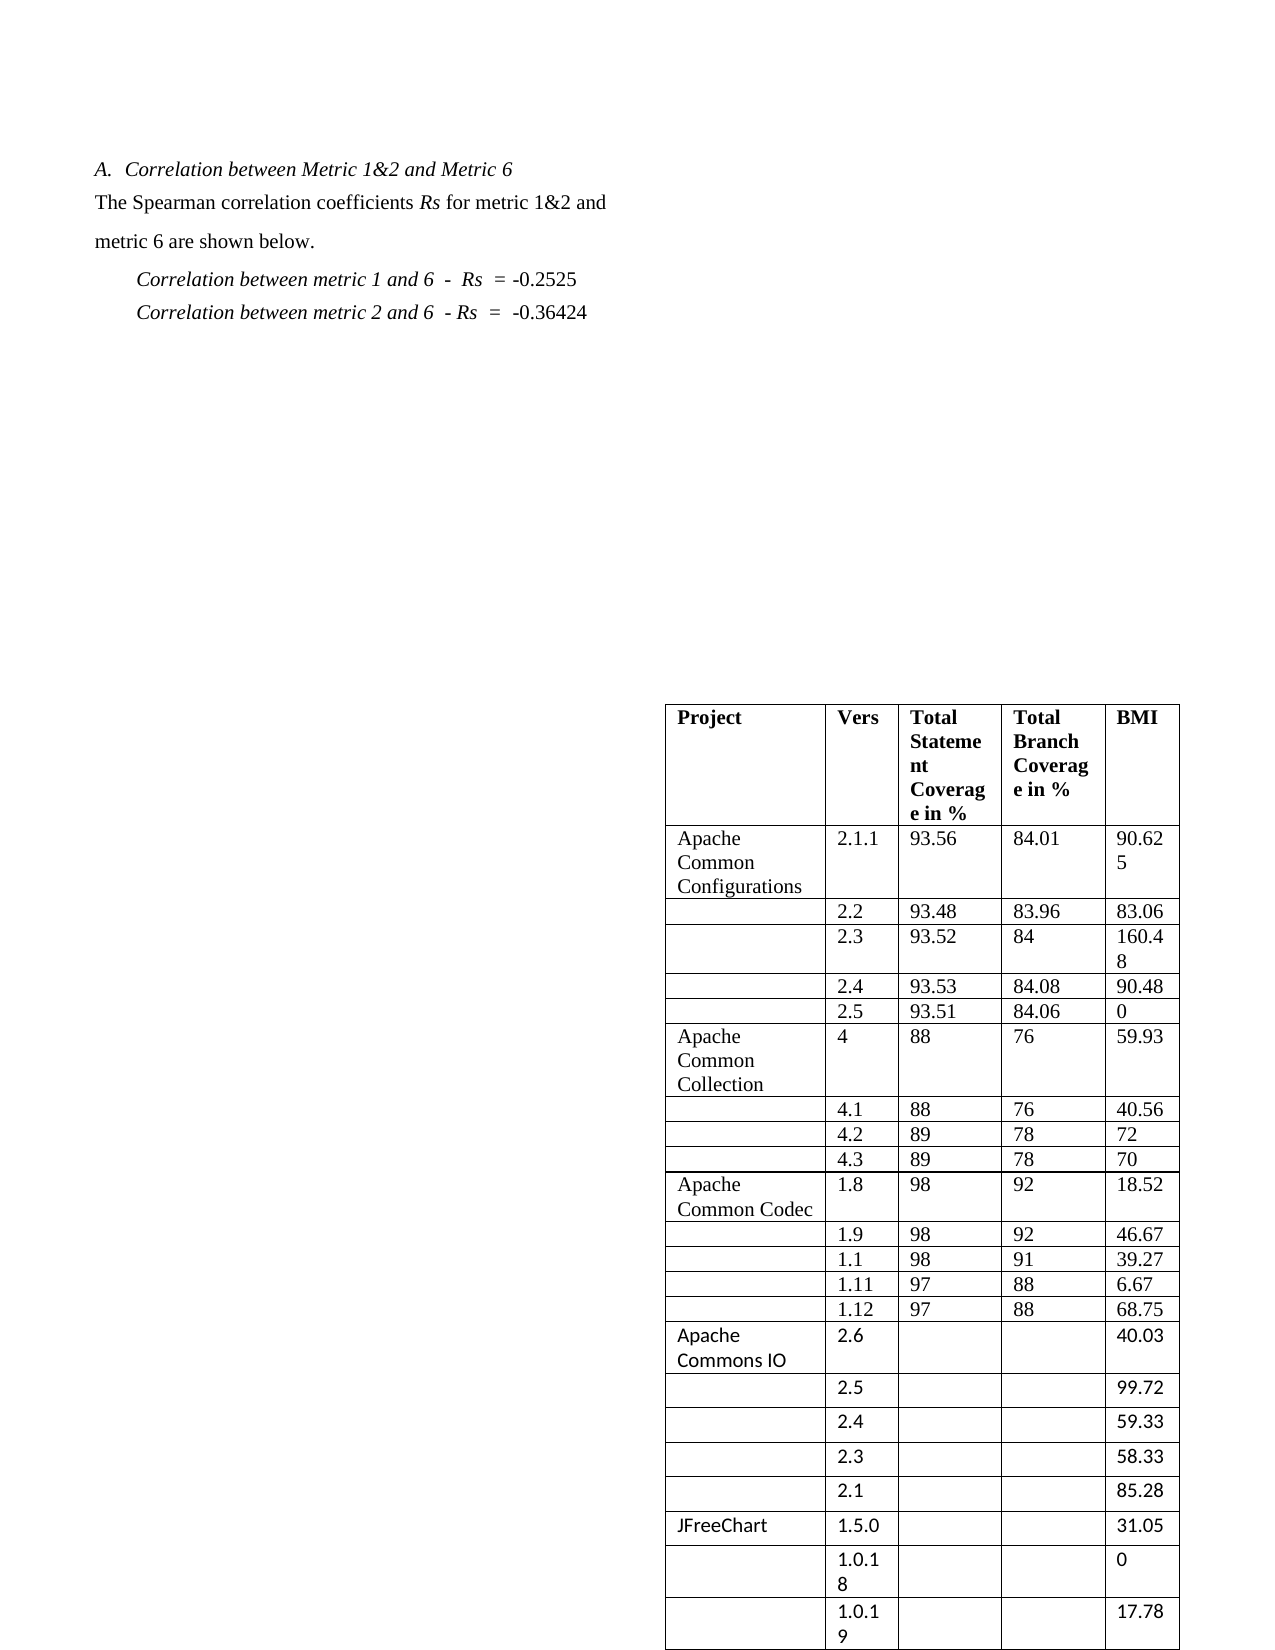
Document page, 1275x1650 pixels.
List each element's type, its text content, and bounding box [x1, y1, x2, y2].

table_cell 91 [1002, 1247, 1105, 1271]
table_cell [899, 1546, 1001, 1597]
table_cell 4 [826, 1024, 898, 1096]
table_cell [899, 1322, 1001, 1373]
table_cell Apache Common Configurations [666, 826, 825, 898]
table_cell [1002, 1477, 1105, 1511]
table_cell [666, 1477, 825, 1511]
table_cell 84.01 [1002, 826, 1105, 898]
table_cell [666, 1247, 825, 1271]
table_cell [666, 925, 825, 973]
table_cell 89 [899, 1122, 1001, 1146]
table_cell [1002, 1598, 1105, 1649]
table_cell 76 [1002, 1024, 1105, 1096]
table_cell [1002, 1408, 1105, 1442]
table_cell [666, 1374, 825, 1407]
table_cell 93.53 [899, 974, 1001, 998]
table_cell [899, 1512, 1001, 1545]
table_cell Apache Commons IO [666, 1322, 825, 1373]
table_cell 93.56 [899, 826, 1001, 898]
table_cell 93.48 [899, 899, 1001, 923]
table_cell 98 [899, 1222, 1001, 1246]
table_cell 2.6 [826, 1322, 898, 1373]
table_cell 83.06 [1106, 899, 1179, 923]
table_cell [666, 1408, 825, 1442]
table_cell [666, 1598, 825, 1649]
table_cell 1.0.18 [826, 1546, 898, 1597]
table_cell 72 [1106, 1122, 1179, 1146]
table_cell 89 [899, 1147, 1001, 1171]
table_cell 98 [899, 1247, 1001, 1271]
table_cell [666, 1122, 825, 1146]
table_cell 58.33 [1106, 1443, 1179, 1476]
table_cell [1002, 1374, 1105, 1407]
table_cell 76 [1002, 1097, 1105, 1121]
table_cell 2.3 [826, 925, 898, 973]
table_cell 0 [1106, 999, 1179, 1023]
table_cell [666, 999, 825, 1023]
table_cell 4.1 [826, 1097, 898, 1121]
table_cell [666, 1443, 825, 1476]
table_cell 40.03 [1106, 1322, 1179, 1373]
table_header Total Branch Coverage in % [1002, 705, 1105, 825]
table_cell 78 [1002, 1147, 1105, 1171]
table_cell 84.06 [1002, 999, 1105, 1023]
table_cell 2.1 [826, 1477, 898, 1511]
table_cell 59.93 [1106, 1024, 1179, 1096]
table_cell 68.75 [1106, 1297, 1179, 1321]
table_cell 1.5.0 [826, 1512, 898, 1545]
table_cell 40.56 [1106, 1097, 1179, 1121]
table_cell 2.4 [826, 974, 898, 998]
table_cell 88 [1002, 1297, 1105, 1321]
table_cell 2.4 [826, 1408, 898, 1442]
table_cell 92 [1002, 1222, 1105, 1246]
table_cell [666, 974, 825, 998]
table_cell [1002, 1546, 1105, 1597]
table_cell [899, 1374, 1001, 1407]
text Correlation between metric 1 and 6 - Rs = -0.2525 [94, 268, 606, 291]
table_cell [666, 1222, 825, 1246]
table_cell 90.48 [1106, 974, 1179, 998]
table_cell [899, 1408, 1001, 1442]
table_cell 93.52 [899, 925, 1001, 973]
table_cell [666, 1147, 825, 1171]
table_cell 4.2 [826, 1122, 898, 1146]
table_cell 1.12 [826, 1297, 898, 1321]
table_cell 93.51 [899, 999, 1001, 1023]
table_cell 84.08 [1002, 974, 1105, 998]
table_cell [899, 1598, 1001, 1649]
text The Spearman correlation coefficients Rs for metric 1&2 and metric 6 are shown below. [94, 191, 606, 257]
table_cell [666, 1097, 825, 1121]
table_cell 2.5 [826, 999, 898, 1023]
table_cell [666, 1546, 825, 1597]
table_cell 99.72 [1106, 1374, 1179, 1407]
table_cell 1.1 [826, 1247, 898, 1271]
table_cell [666, 1272, 825, 1296]
list Correlation between Metric 1&2 and Metric 6 [94, 156, 623, 181]
table_cell 70 [1106, 1147, 1179, 1171]
table_header BMI [1106, 705, 1179, 825]
table_cell 2.1.1 [826, 826, 898, 898]
table_cell [899, 1443, 1001, 1476]
table_header Project [666, 705, 825, 825]
table_cell [1002, 1512, 1105, 1545]
table_cell [1002, 1322, 1105, 1373]
table_header Vers [826, 705, 898, 825]
table_cell 1.8 [826, 1173, 898, 1221]
table_cell 97 [899, 1272, 1001, 1296]
table_cell Apache Common Collection [666, 1024, 825, 1096]
table_cell 90.625 [1106, 826, 1179, 898]
table_cell [666, 1297, 825, 1321]
table_header Total Statement Coverage in % [899, 705, 1001, 825]
table_cell 78 [1002, 1122, 1105, 1146]
table_cell 85.28 [1106, 1477, 1179, 1511]
table_cell 0 [1106, 1546, 1179, 1597]
table_cell [899, 1477, 1001, 1511]
table_cell 97 [899, 1297, 1001, 1321]
table_cell JFreeChart [666, 1512, 825, 1545]
table_cell 2.5 [826, 1374, 898, 1407]
table_cell 84 [1002, 925, 1105, 973]
table_cell 31.05 [1106, 1512, 1179, 1545]
table_cell 92 [1002, 1173, 1105, 1221]
table_cell 18.52 [1106, 1173, 1179, 1221]
table_cell 17.78 [1106, 1598, 1179, 1649]
table_cell 98 [899, 1173, 1001, 1221]
table_cell 88 [1002, 1272, 1105, 1296]
table_cell [666, 899, 825, 923]
table_cell 160.48 [1106, 925, 1179, 973]
table_cell 88 [899, 1024, 1001, 1096]
table_cell [1002, 1443, 1105, 1476]
table_cell 83.96 [1002, 899, 1105, 923]
table_cell 1.9 [826, 1222, 898, 1246]
table_cell 46.67 [1106, 1222, 1179, 1246]
table_cell 59.33 [1106, 1408, 1179, 1442]
table_cell 1.0.19 [826, 1598, 898, 1649]
table_cell Apache Common Codec [666, 1173, 825, 1221]
table_cell 2.2 [826, 899, 898, 923]
table_cell 4.3 [826, 1147, 898, 1171]
table_cell 39.27 [1106, 1247, 1179, 1271]
table_cell 88 [899, 1097, 1001, 1121]
table_cell 2.3 [826, 1443, 898, 1476]
text Correlation between metric 2 and 6 - Rs = -0.36424 [94, 302, 606, 324]
table_cell 1.11 [826, 1272, 898, 1296]
table_cell 6.67 [1106, 1272, 1179, 1296]
